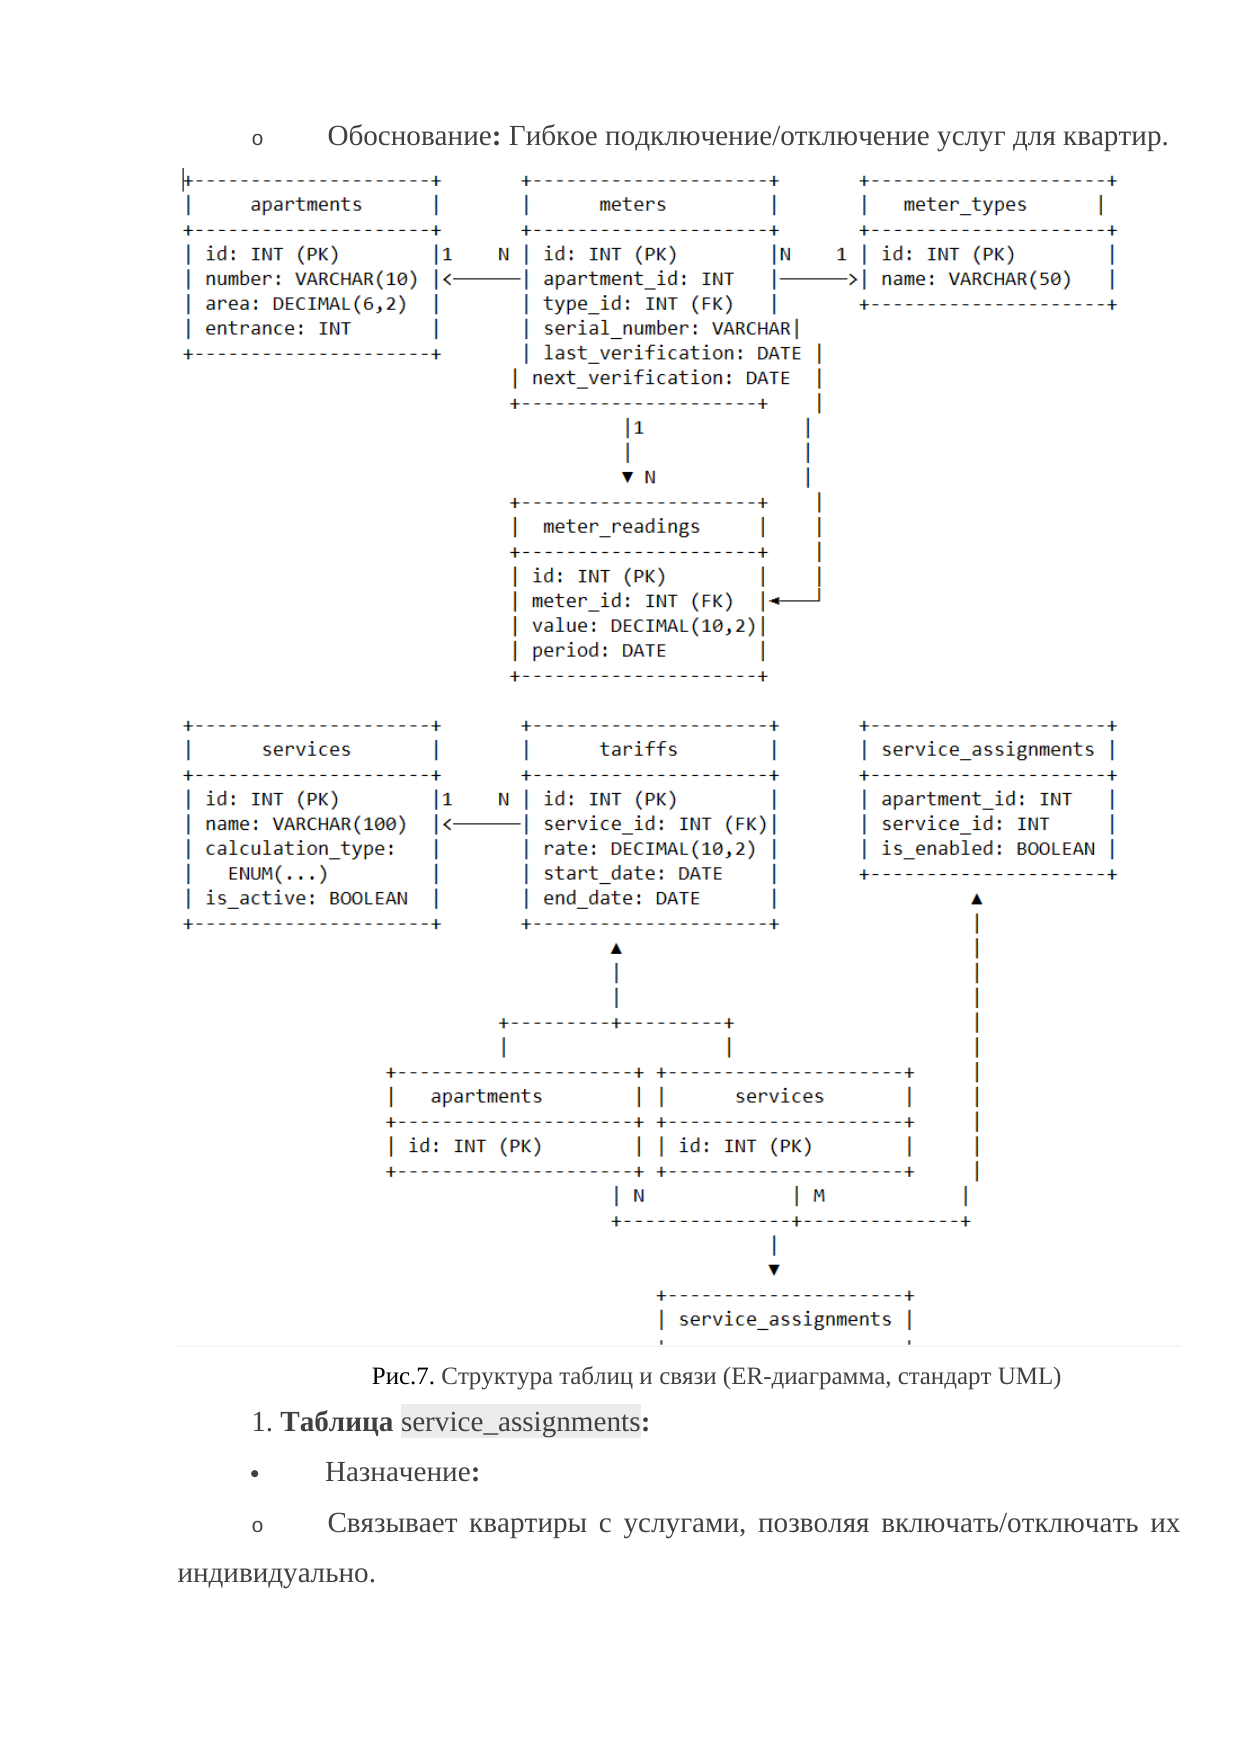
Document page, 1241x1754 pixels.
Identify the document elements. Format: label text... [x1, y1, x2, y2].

subtitle 1. Таблица service_assignments: [177, 1404, 401, 1438]
list Связывает квартиры с услугами, позволяя включать/отключать их индивидуально. [177, 1505, 1181, 1588]
subtitle Рис.7. Структура таблиц и связи (ER-диаграмма, стандарт UML) [252, 1361, 1181, 1390]
list Назначение: [177, 1454, 1181, 1488]
list Обоснование: Гибкое подключение/отключение услуг для квартир. [177, 118, 1181, 152]
picture [177, 168, 1182, 1347]
subtitle 1. Таблица service_assignments: [641, 1404, 1181, 1438]
